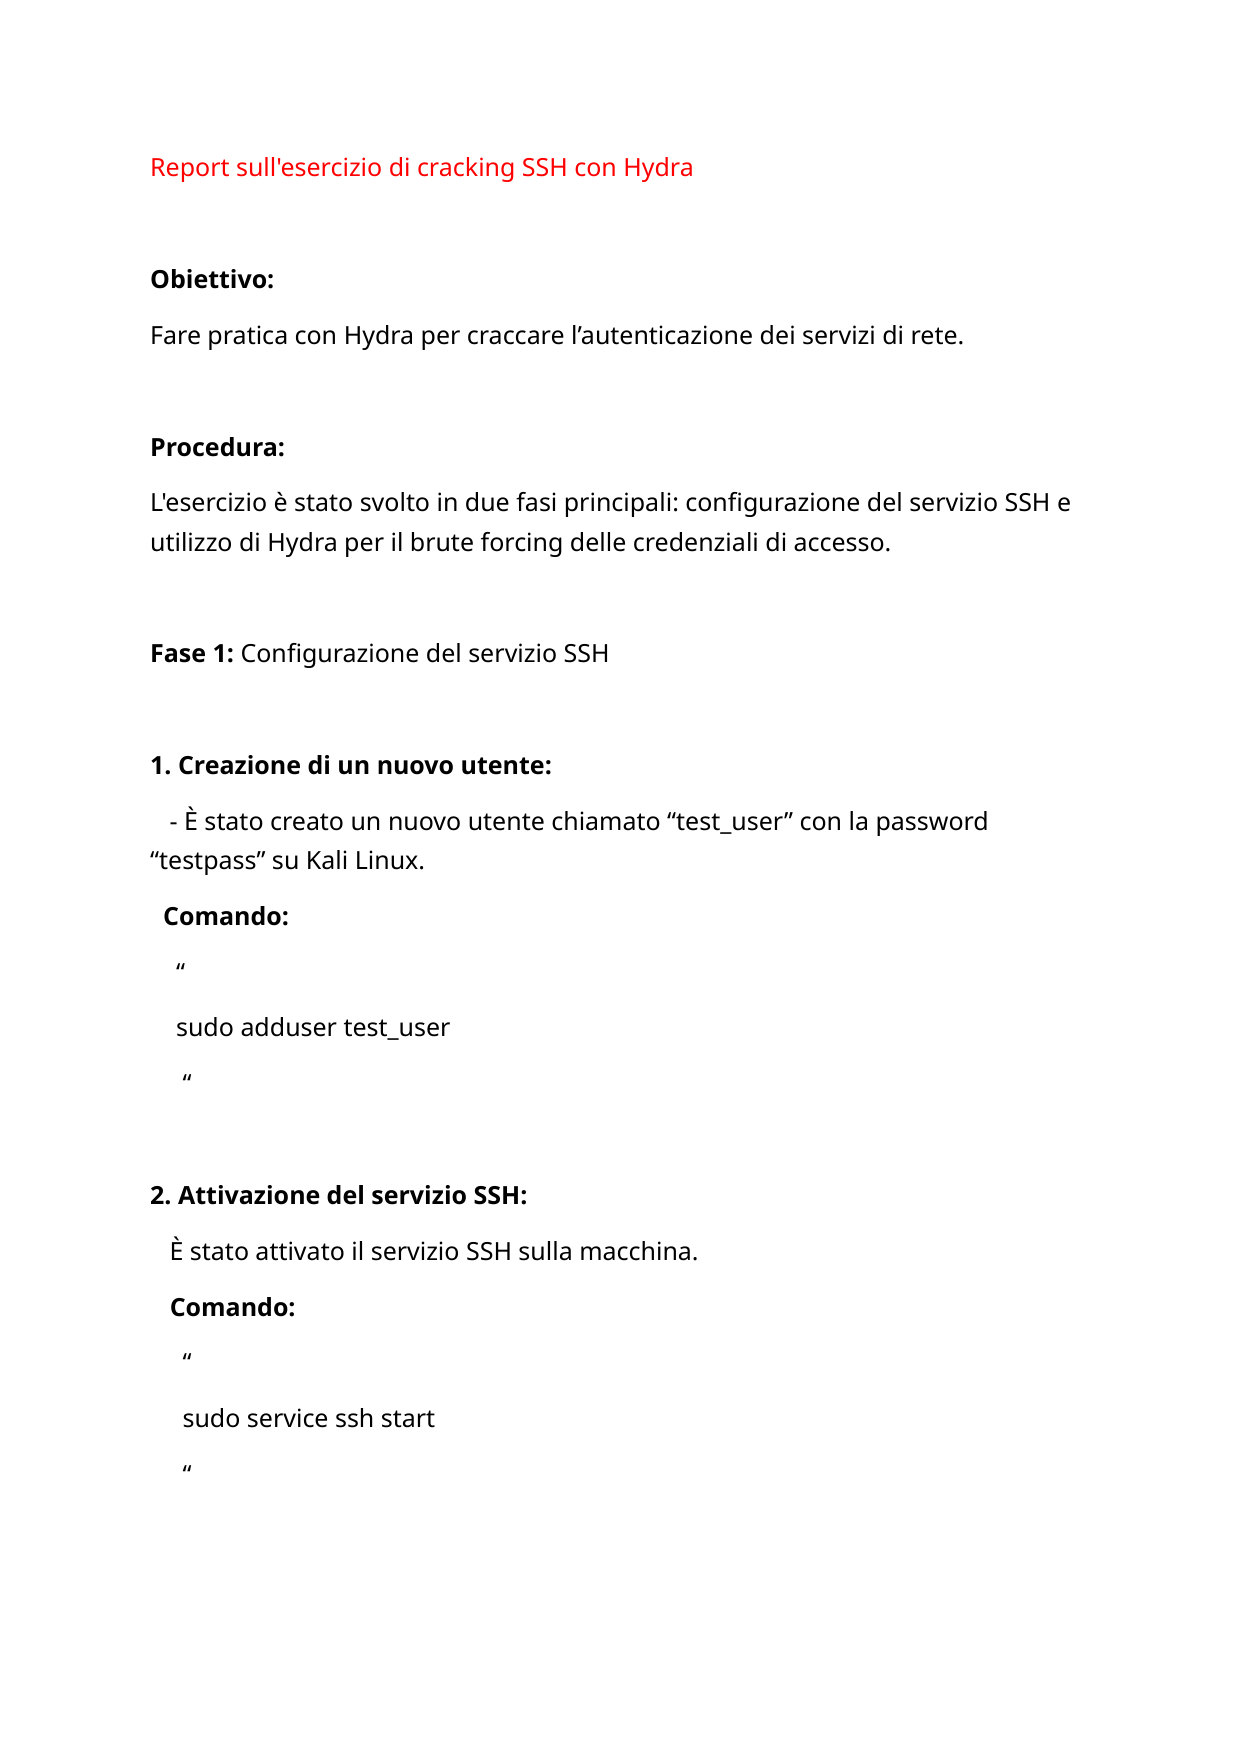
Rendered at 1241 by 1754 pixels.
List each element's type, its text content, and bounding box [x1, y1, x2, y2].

text “ [150, 1066, 1090, 1100]
text 2. Attivazione del servizio SSH: [150, 1177, 1090, 1212]
text “ [150, 1345, 1090, 1379]
text “ [150, 954, 1090, 988]
text 1. Creazione di un nuovo utente: [150, 747, 1090, 782]
text Fare pratica con Hydra per craccare l’autenticazione dei servizi di rete. [150, 317, 1090, 352]
text È stato attivato il servizio SSH sulla macchina. [150, 1233, 1090, 1267]
text Report sull'esercizio di cracking SSH con Hydra [150, 150, 1090, 184]
text L'esercizio è stato svolto in due fasi principali: configurazione del servizio SSH e utilizzo di Hydra per il brute forcing delle credenziali di accesso. [150, 485, 1090, 558]
text Comando: [150, 1289, 1090, 1323]
text Obiettivo: [150, 262, 1090, 296]
text sudo service ssh start [150, 1401, 1090, 1435]
text Comando: [150, 898, 1090, 932]
text Fase 1: Configurazione del servizio SSH [150, 636, 1090, 670]
text Procedura: [150, 429, 1090, 463]
text sudo adduser test_user [150, 1010, 1090, 1044]
text “ [150, 1457, 1090, 1491]
text - È stato creato un nuovo utente chiamato “test_user” con la password “testpass” su Kali Linux. [150, 803, 1090, 877]
